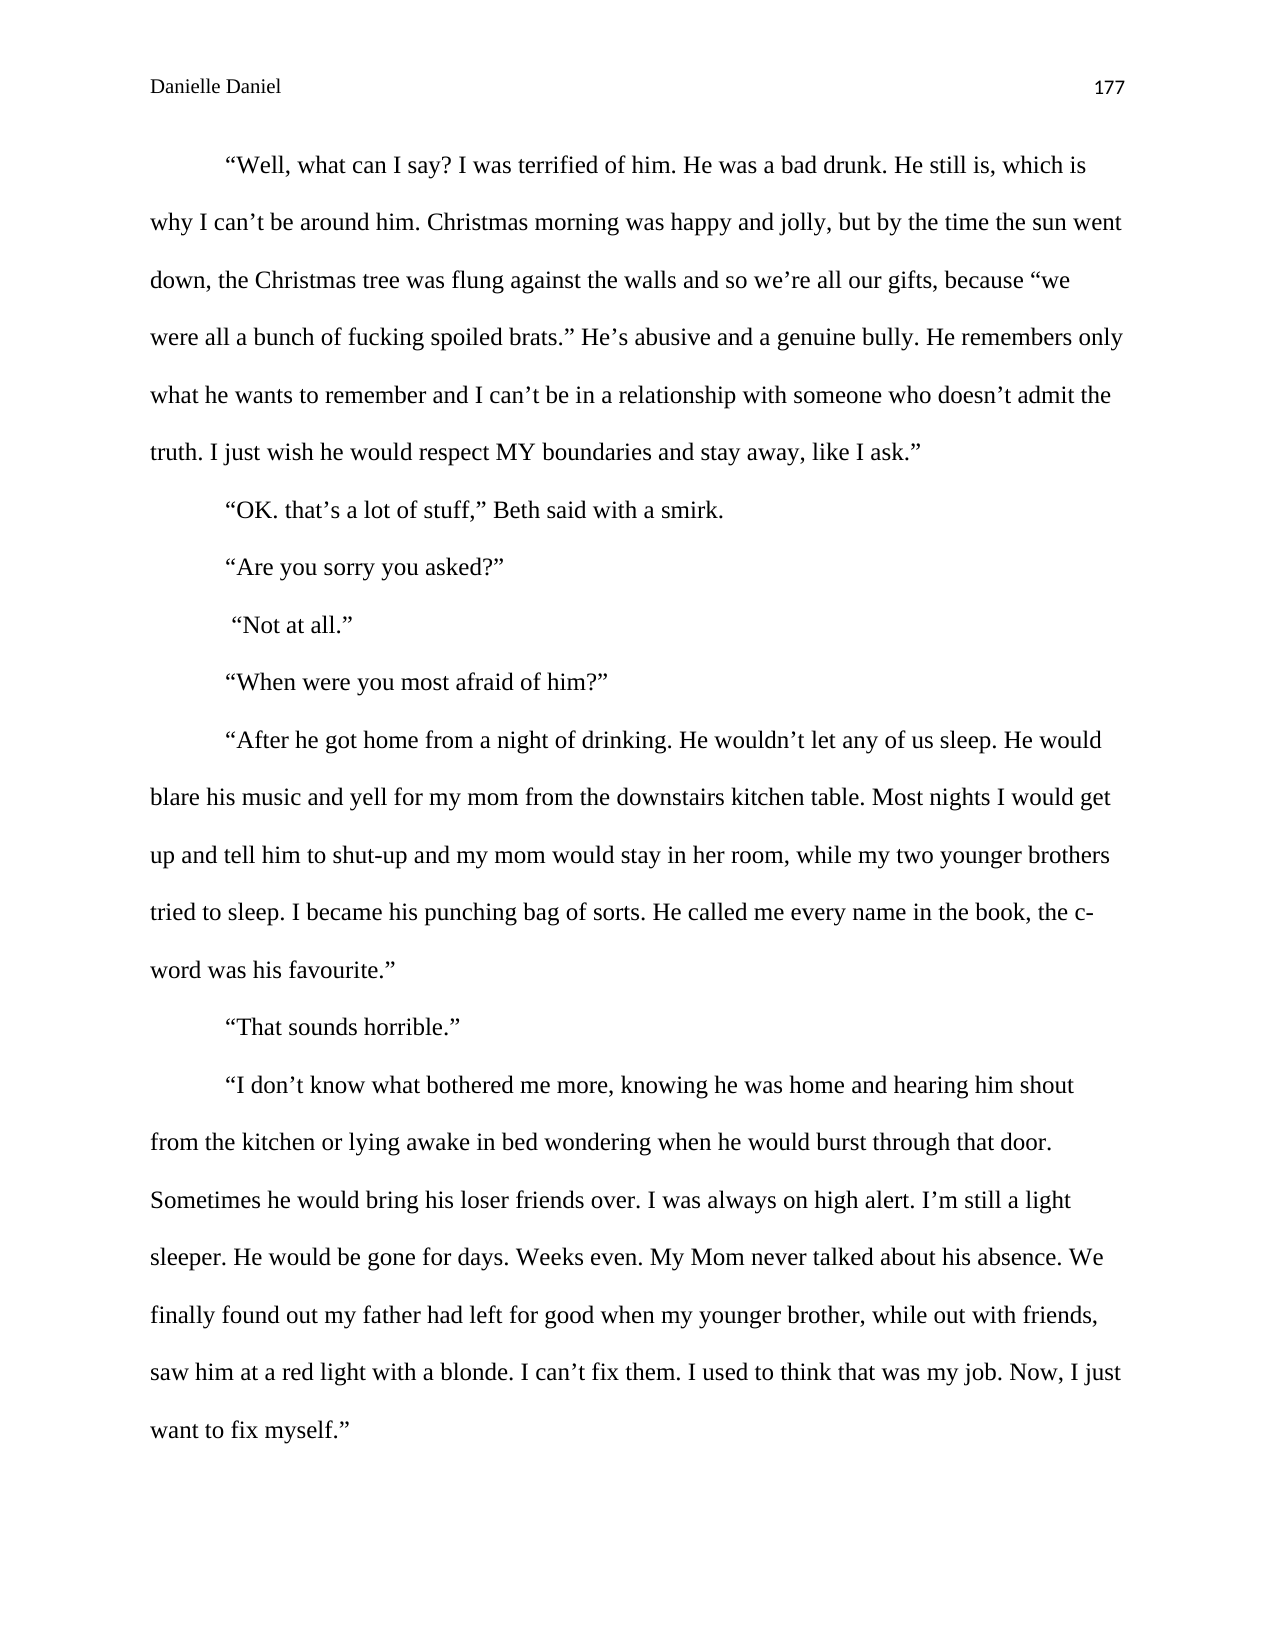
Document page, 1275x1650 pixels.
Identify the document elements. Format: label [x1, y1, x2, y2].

text [150, 150, 1125, 1444]
